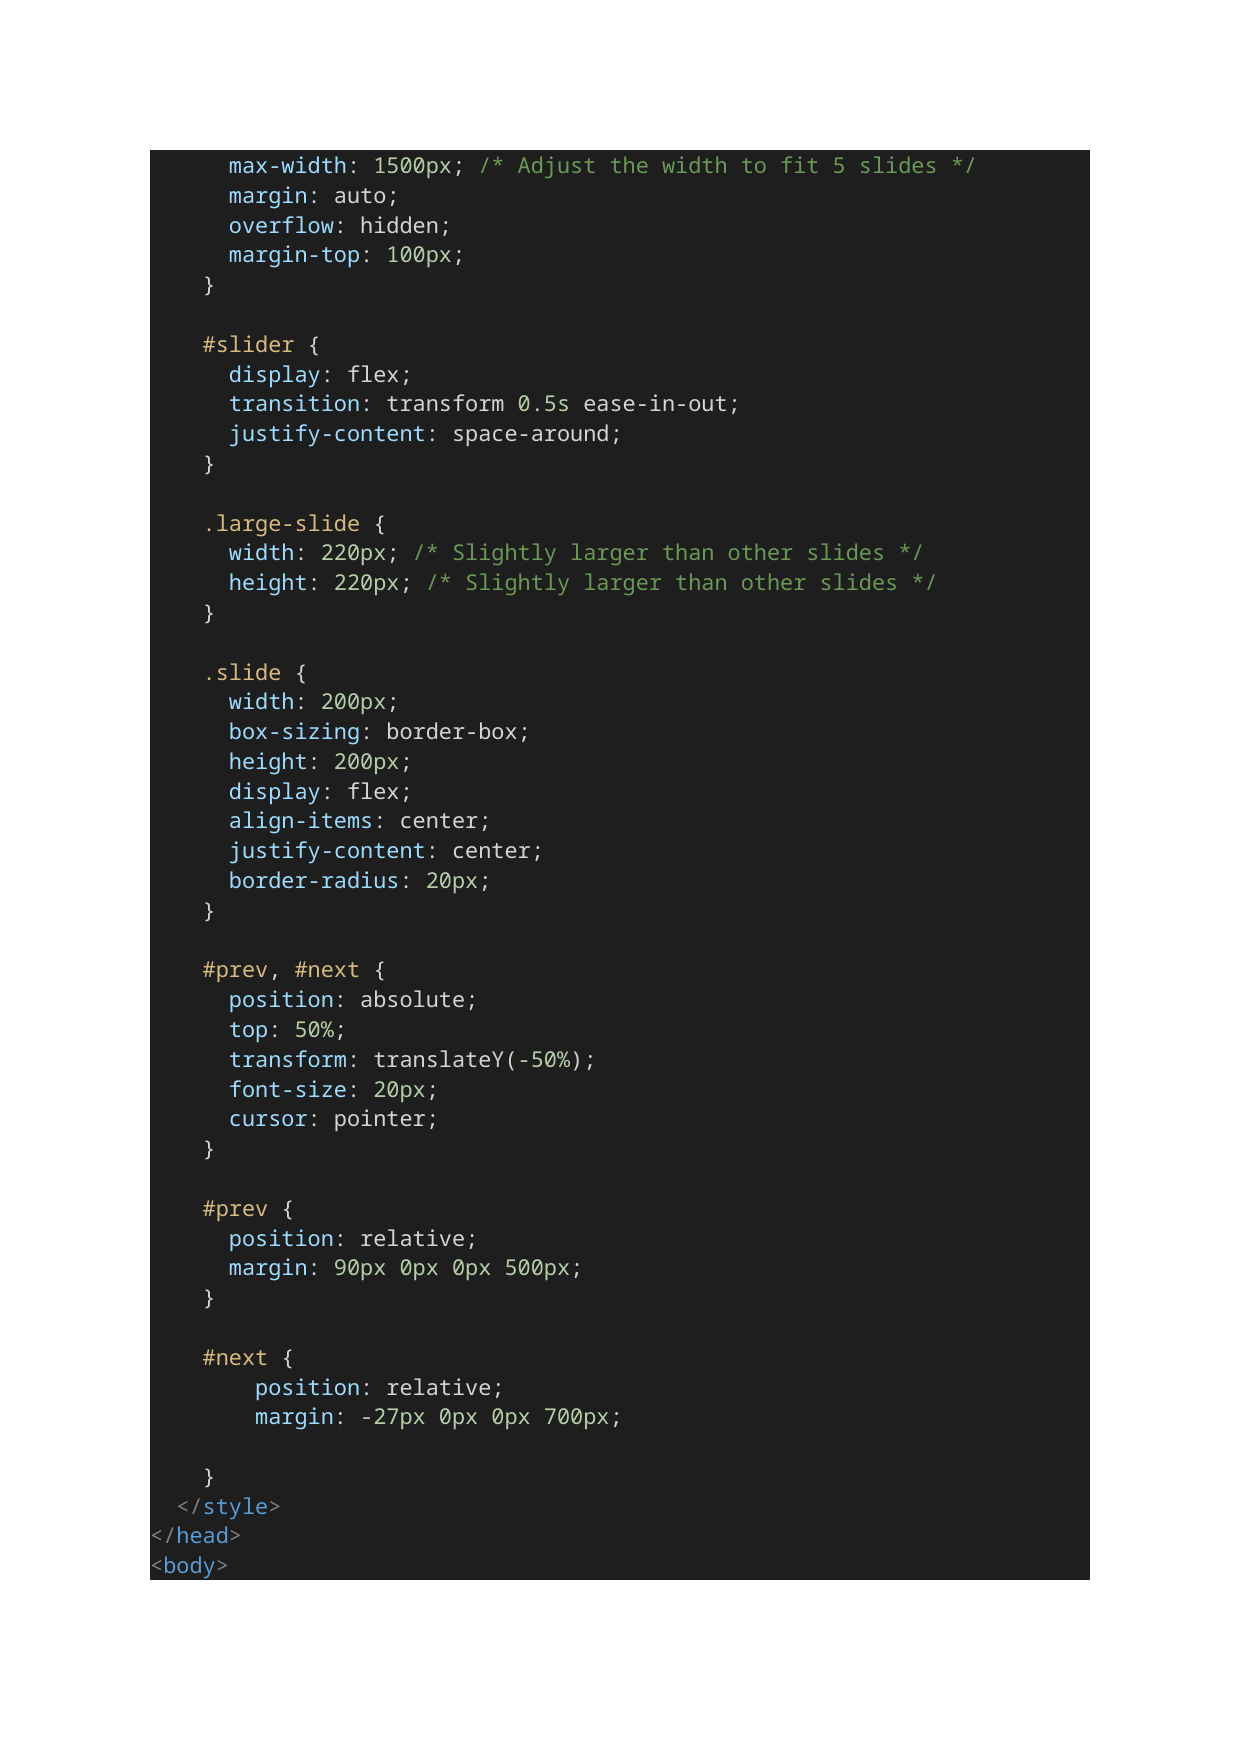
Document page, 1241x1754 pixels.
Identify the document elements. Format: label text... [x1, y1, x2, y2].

text cursor: pointer; [150, 1103, 1090, 1133]
text margin: 90px 0px 0px 500px; [150, 1252, 1090, 1282]
text #slider { [150, 329, 1090, 358]
text border-radius: 20px; [150, 865, 1090, 895]
text } [150, 895, 1090, 924]
text box-sizing: border-box; [150, 716, 1090, 746]
text <body> [150, 1550, 1090, 1580]
text position: relative; [150, 1371, 1090, 1401]
text justify-content: center; [150, 835, 1090, 865]
text display: flex; [150, 776, 1090, 805]
text #prev, #next { [150, 954, 1090, 984]
text } [150, 597, 1090, 627]
text overflow: hidden; [150, 209, 1090, 239]
text position: absolute; [150, 984, 1090, 1014]
text </head> [150, 1520, 1090, 1550]
text } [150, 448, 1090, 478]
text } [150, 269, 1090, 299]
text width: 200px; [150, 686, 1090, 716]
text .large-slide { [150, 507, 1090, 537]
text #prev { [150, 1193, 1090, 1222]
text margin: auto; [150, 180, 1090, 209]
text top: 50%; [150, 1014, 1090, 1044]
text height: 200px; [150, 746, 1090, 776]
text justify-content: space-around; [150, 418, 1090, 448]
text #next { [150, 1342, 1090, 1371]
text display: flex; [150, 358, 1090, 388]
text .slide { [150, 656, 1090, 686]
text margin: -27px 0px 0px 700px; [150, 1401, 1090, 1431]
text margin-top: 100px; [150, 239, 1090, 269]
text height: 220px; /* Slightly larger than other slides */ [150, 567, 1090, 597]
text } [150, 1461, 1090, 1491]
text width: 220px; /* Slightly larger than other slides */ [150, 537, 1090, 567]
text </style> [150, 1491, 1090, 1520]
text font-size: 20px; [150, 1073, 1090, 1103]
text transition: transform 0.5s ease-in-out; [150, 388, 1090, 418]
text } [150, 1282, 1090, 1312]
text position: relative; [150, 1222, 1090, 1252]
text transform: translateY(-50%); [150, 1044, 1090, 1073]
text max-width: 1500px; /* Adjust the width to fit 5 slides */ [150, 150, 1090, 180]
text } [150, 1133, 1090, 1163]
text align-items: center; [150, 805, 1090, 835]
